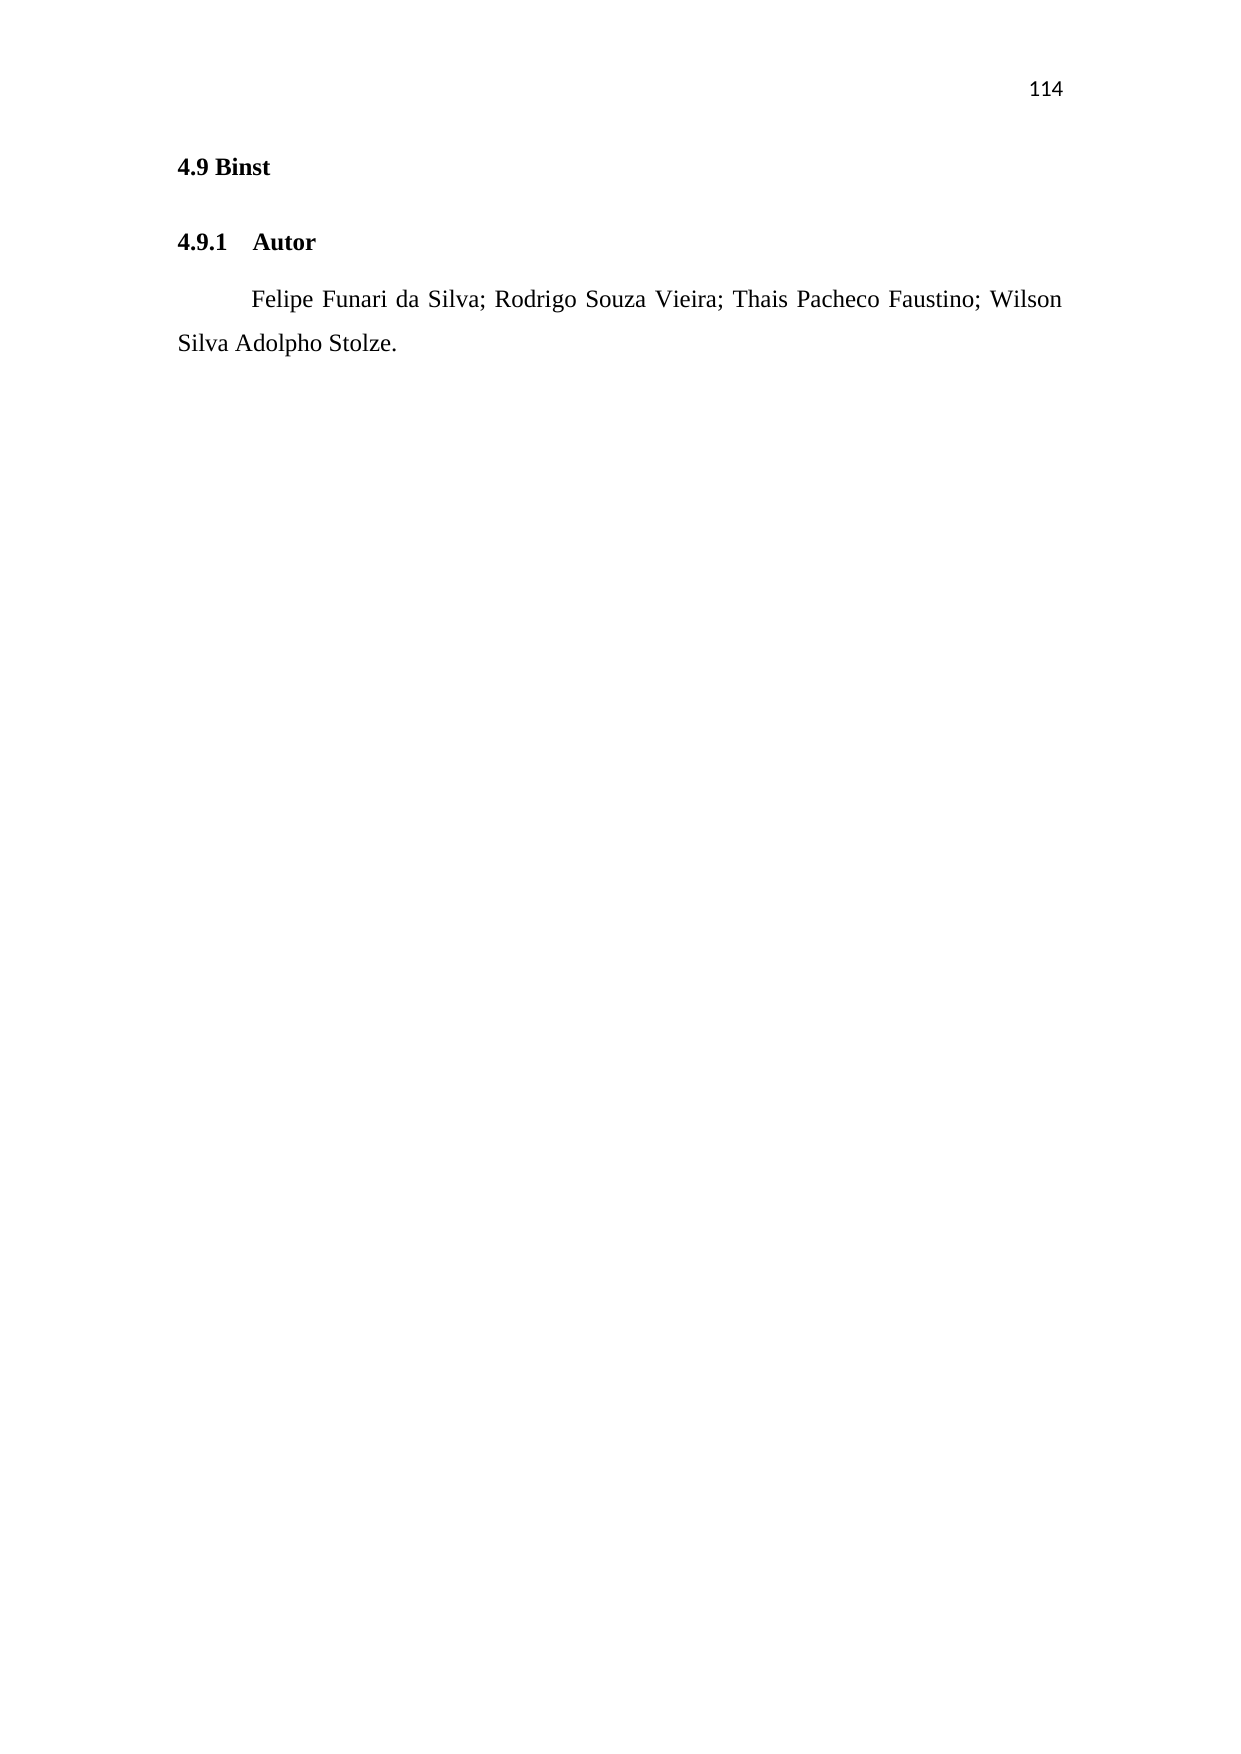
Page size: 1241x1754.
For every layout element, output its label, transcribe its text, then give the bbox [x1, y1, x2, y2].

subtitle Binst [177, 152, 1063, 181]
subtitle Autor [177, 227, 1063, 256]
text Felipe Funari da Silva; Rodrigo Souza Vieira; Thais Pacheco Faustino; Wilson Silva Adolpho Stolze. [177, 284, 1063, 356]
